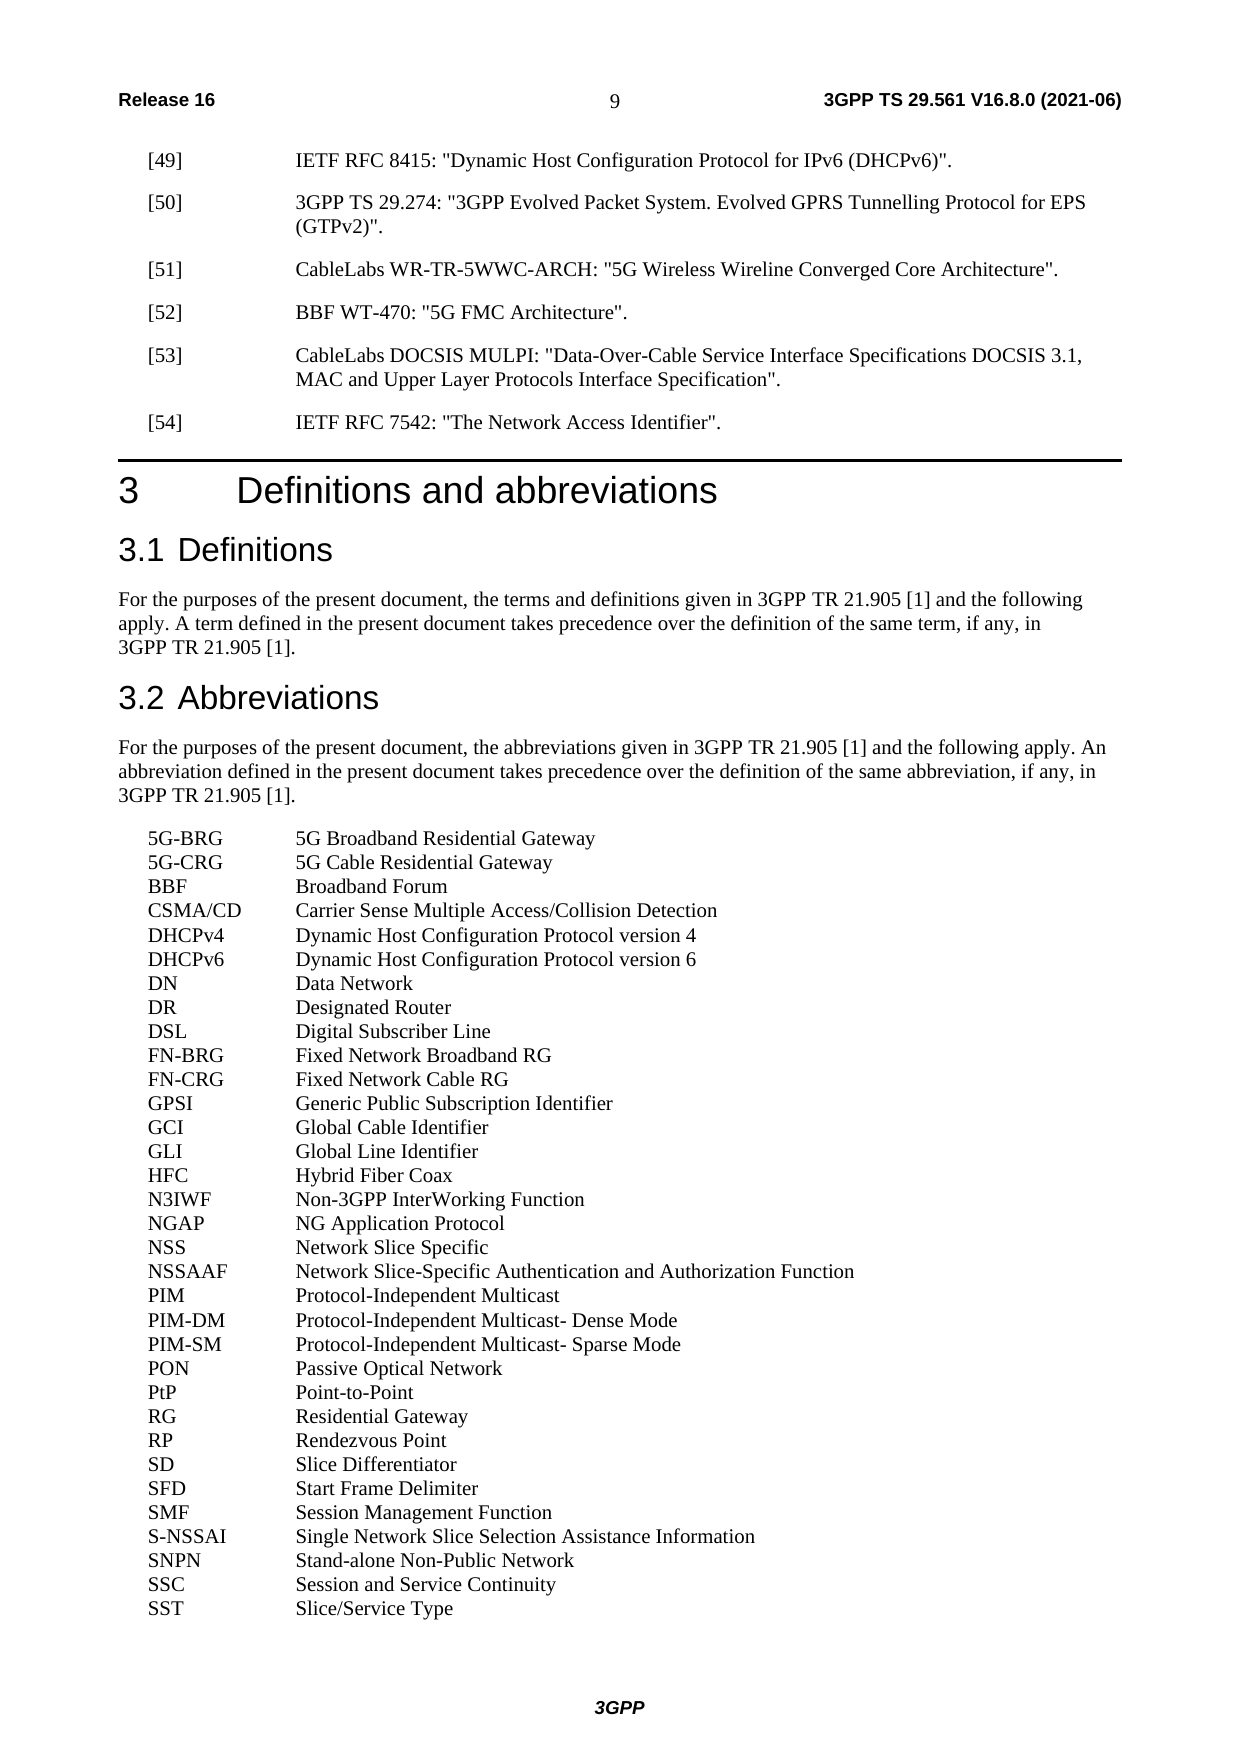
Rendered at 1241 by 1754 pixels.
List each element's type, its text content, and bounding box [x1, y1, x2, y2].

text DR Designated Router [148, 995, 1122, 1019]
text NSS Network Slice Specific [148, 1235, 1122, 1259]
text NSSAAF Network Slice-Specific Authentication and Authorization Function [148, 1259, 1122, 1283]
text SST Slice/Service Type [148, 1596, 1122, 1620]
text BBF Broadband Forum [148, 874, 1122, 898]
text For the purposes of the present document, the abbreviations given in 3GPP TR 21.905 [1] and the following apply. An abbreviation defined in the present document takes precedence over the definition of the same abbreviation, if any, in 3GPP TR 21.905 [1]. [118, 735, 1122, 807]
text [52] BBF WT-470: "5G FMC Architecture". [148, 300, 1122, 324]
text SNPN Stand-alone Non-Public Network [148, 1548, 1122, 1572]
text S-NSSAI Single Network Slice Selection Assistance Information [148, 1524, 1122, 1548]
text GLI Global Line Identifier [148, 1139, 1122, 1163]
text [53] CableLabs DOCSIS MULPI: "Data-Over-Cable Service Interface Specifications DOCSIS 3.1, MAC and Upper Layer Protocols Interface Specification". [148, 343, 1122, 391]
text [49] IETF RFC 8415: "Dynamic Host Configuration Protocol for IPv6 (DHCPv6)". [148, 147, 1122, 172]
text DN Data Network [148, 971, 1122, 995]
text CSMA/CD Carrier Sense Multiple Access/Collision Detection [148, 898, 1122, 922]
text N3IWF Non-3GPP InterWorking Function [148, 1187, 1122, 1211]
text HFC Hybrid Fiber Coax [148, 1163, 1122, 1187]
text SSC Session and Service Continuity [148, 1572, 1122, 1596]
text PIM Protocol-Independent Multicast [148, 1283, 1122, 1307]
text 5G-CRG 5G Cable Residential Gateway [148, 850, 1122, 874]
text FN-BRG Fixed Network Broadband RG [148, 1043, 1122, 1067]
text DSL Digital Subscriber Line [148, 1019, 1122, 1043]
text GPSI Generic Public Subscription Identifier [148, 1091, 1122, 1115]
text PON Passive Optical Network [148, 1356, 1122, 1380]
text DHCPv4 Dynamic Host Configuration Protocol version 4 [148, 922, 1122, 947]
subtitle 3.1 Definitions [118, 530, 1122, 568]
text FN-CRG Fixed Network Cable RG [148, 1067, 1122, 1091]
text 5G-BRG 5G Broadband Residential Gateway [148, 826, 1122, 850]
text For the purposes of the present document, the terms and definitions given in 3GPP TR 21.905 [1] and the following apply. A term defined in the present document takes precedence over the definition of the same term, if any, in 3GPP TR 21.905 [1]. [118, 587, 1122, 659]
text [54] IETF RFC 7542: "The Network Access Identifier". [148, 410, 1122, 434]
text RG Residential Gateway [148, 1404, 1122, 1428]
text [50] 3GPP TS 29.274: "3GPP Evolved Packet System. Evolved GPRS Tunnelling Protocol for EPS (GTPv2)". [148, 190, 1122, 238]
text SFD Start Frame Delimiter [148, 1476, 1122, 1500]
text PIM-SM Protocol-Independent Multicast- Sparse Mode [148, 1332, 1122, 1356]
text GCI Global Cable Identifier [148, 1115, 1122, 1139]
text NGAP NG Application Protocol [148, 1211, 1122, 1235]
text PIM-DM Protocol-Independent Multicast- Dense Mode [148, 1307, 1122, 1332]
subtitle 3.2 Abbreviations [118, 678, 1122, 717]
subtitle 3 Definitions and abbreviations [118, 462, 1122, 511]
text SD Slice Differentiator [148, 1452, 1122, 1476]
text [51] CableLabs WR-TR-5WWC-ARCH: "5G Wireless Wireline Converged Core Architecture". [148, 257, 1122, 281]
text DHCPv6 Dynamic Host Configuration Protocol version 6 [148, 947, 1122, 971]
text SMF Session Management Function [148, 1500, 1122, 1524]
text RP Rendezvous Point [148, 1428, 1122, 1452]
text PtP Point-to-Point [148, 1380, 1122, 1404]
